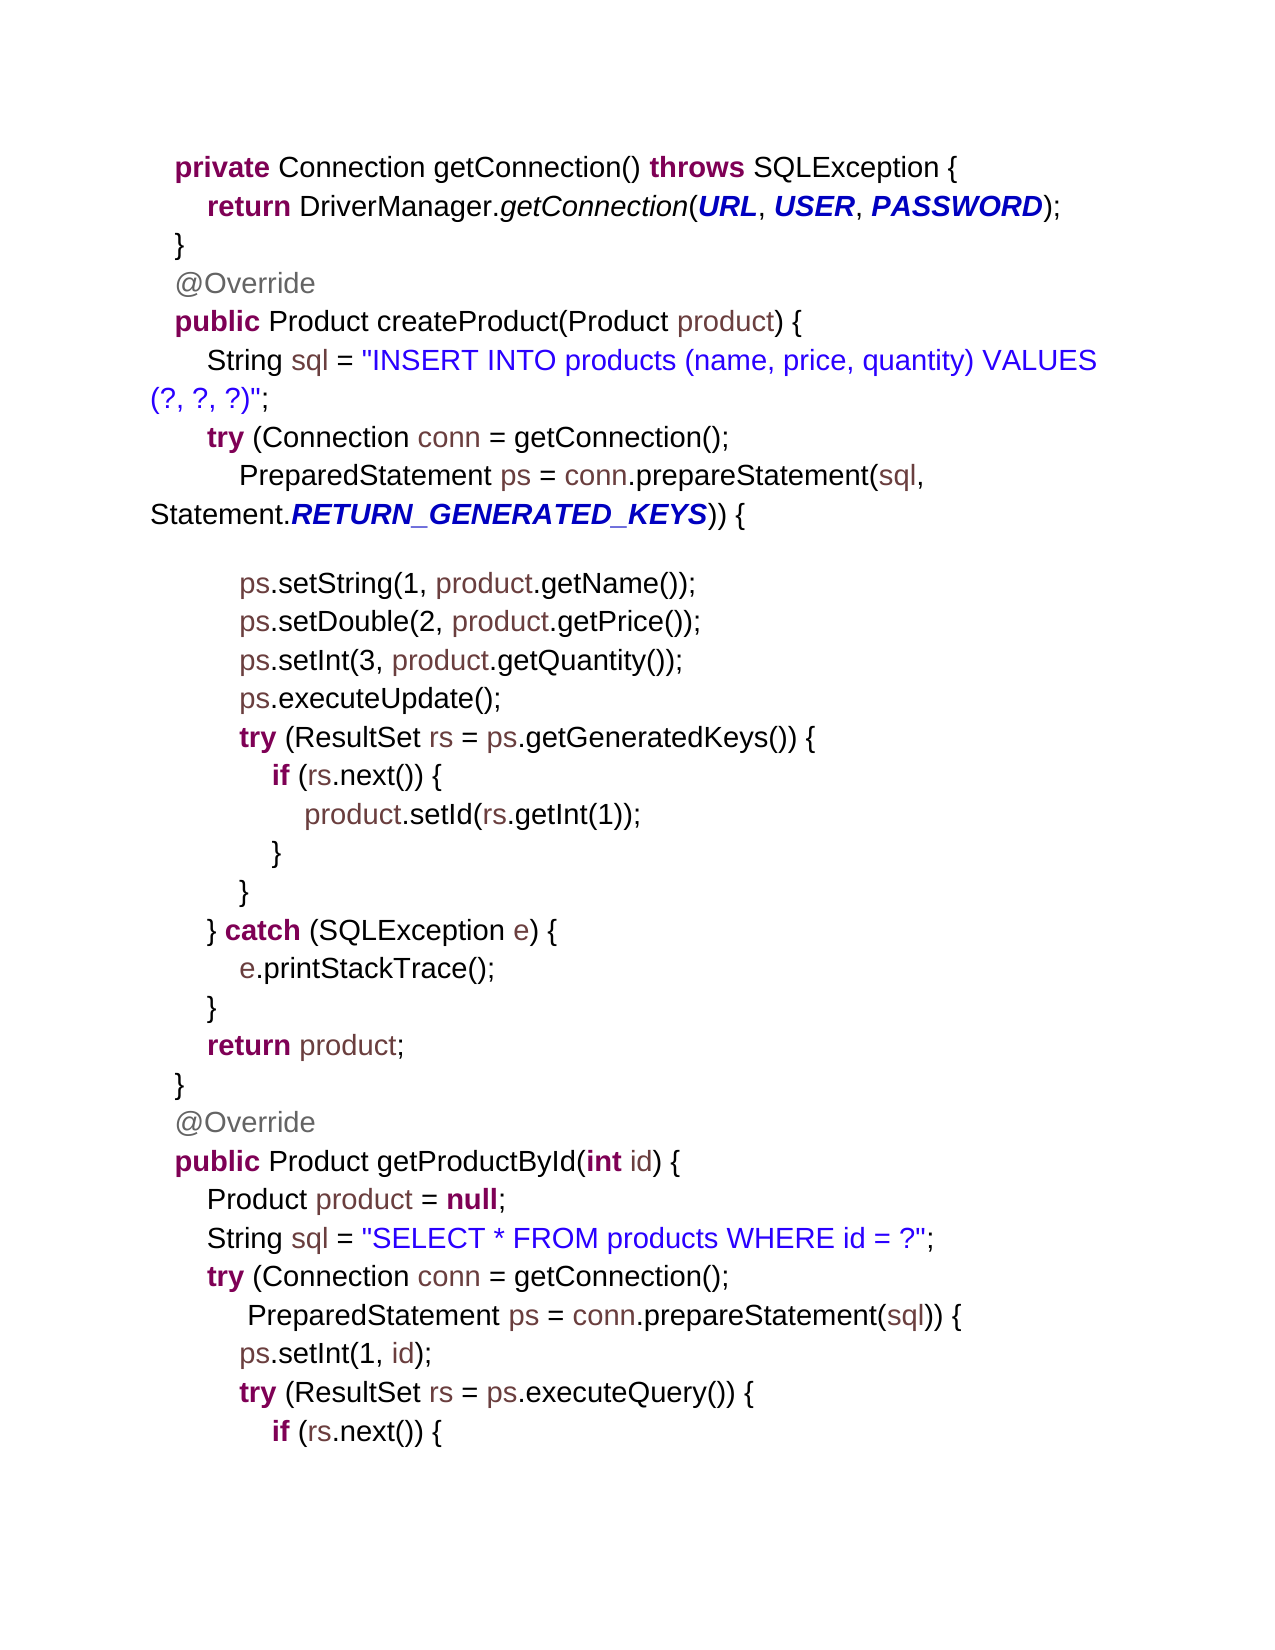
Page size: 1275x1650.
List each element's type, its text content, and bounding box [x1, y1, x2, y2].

text PreparedStatement ps = conn.prepareStatement(sql)) { [150, 1298, 1125, 1331]
text } [150, 874, 1125, 907]
text String sql = "SELECT * FROM products WHERE id = ?"; [150, 1221, 1125, 1254]
text @Override [150, 266, 1125, 299]
text } catch (SQLException e) { [150, 912, 1125, 946]
text String sql = "INSERT INTO products (name, price, quantity) VALUES (?, ?, ?)"; [150, 343, 1125, 415]
text ps.setDouble(2, product.getPrice()); [150, 604, 1125, 638]
text Product product = null; [150, 1182, 1125, 1216]
text return DriverManager.getConnection(URL, USER, PASSWORD); [150, 188, 1125, 222]
text public Product getProductById(int id) { [150, 1144, 1125, 1177]
text ps.executeUpdate(); [150, 681, 1125, 715]
text ps.setInt(1, id); [150, 1336, 1125, 1370]
text try (ResultSet rs = ps.getGeneratedKeys()) { [150, 720, 1125, 753]
text } [150, 227, 1125, 261]
text ps.setString(1, product.getName()); [150, 566, 1125, 599]
text product.setId(rs.getInt(1)); [150, 797, 1125, 830]
text @Override [150, 1105, 1125, 1139]
text public Product createProduct(Product product) { [150, 304, 1125, 338]
text } [150, 989, 1125, 1023]
text } [150, 1067, 1125, 1100]
text try (Connection conn = getConnection(); [150, 420, 1125, 453]
text try (ResultSet rs = ps.executeQuery()) { [150, 1375, 1125, 1408]
text } [150, 835, 1125, 869]
text return product; [150, 1028, 1125, 1062]
text e.printStackTrace(); [150, 951, 1125, 984]
text try (Connection conn = getConnection(); [150, 1259, 1125, 1293]
text if (rs.next()) { [150, 1413, 1125, 1447]
text private Connection getConnection() throws SQLException { [150, 150, 1125, 183]
text if (rs.next()) { [150, 758, 1125, 792]
text ps.setInt(3, product.getQuantity()); [150, 643, 1125, 676]
text PreparedStatement ps = conn.prepareStatement(sql, Statement.RETURN_GENERATED_KEYS)) { [150, 458, 1125, 530]
